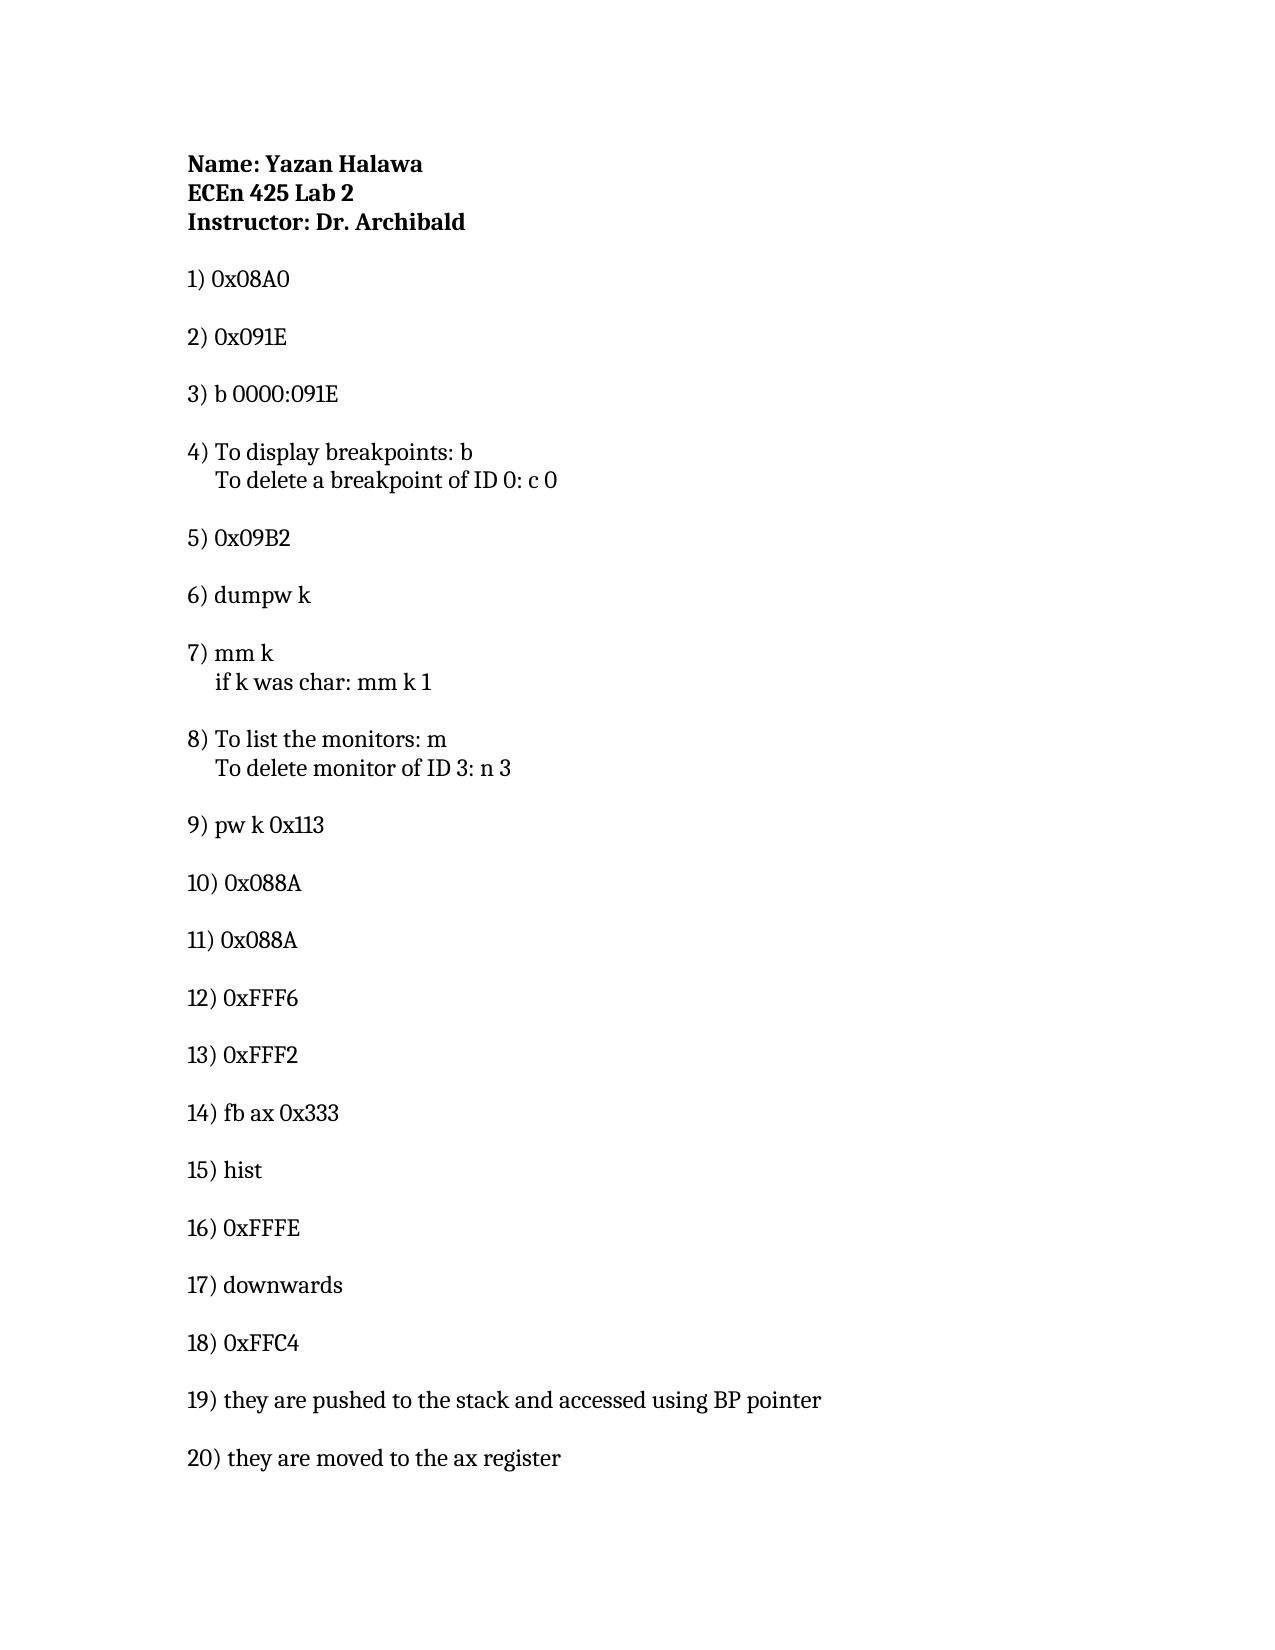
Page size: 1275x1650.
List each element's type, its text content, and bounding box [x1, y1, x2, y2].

text 17) downwards [187, 1271, 1087, 1300]
text 4) To display breakpoints: b [187, 437, 1087, 466]
text ECEn 425 Lab 2 [187, 179, 1087, 207]
text Instructor: Dr. Archibald [187, 207, 1087, 236]
text 5) 0x09B2 [187, 524, 1087, 552]
text 18) 0xFFC4 [187, 1329, 1087, 1357]
text 8) To list the monitors: m [187, 725, 1087, 754]
text To delete a breakpoint of ID 0: c 0 [187, 466, 1087, 495]
text 3) b 0000:091E [187, 380, 1087, 409]
text 9) pw k 0x113 [187, 811, 1087, 840]
text 19) they are pushed to the stack and accessed using BP pointer [187, 1386, 1087, 1415]
text 20) they are moved to the ax register [187, 1444, 1087, 1472]
text To delete monitor of ID 3: n 3 [187, 754, 1087, 782]
text 6) dumpw k [187, 581, 1087, 610]
text 12) 0xFFF6 [187, 984, 1087, 1012]
text Name: Yazan Halawa [187, 150, 1087, 179]
text 1) 0x08A0 [187, 265, 1087, 294]
text 14) fb ax 0x333 [187, 1099, 1087, 1127]
text 11) 0x088A [187, 926, 1087, 955]
text 10) 0x088A [187, 869, 1087, 897]
text 7) mm k [187, 639, 1087, 667]
text 15) hist [187, 1156, 1087, 1185]
text if k was char: mm k 1 [187, 667, 1087, 696]
text 2) 0x091E [187, 322, 1087, 351]
text 16) 0xFFFE [187, 1214, 1087, 1242]
text 13) 0xFFF2 [187, 1041, 1087, 1070]
